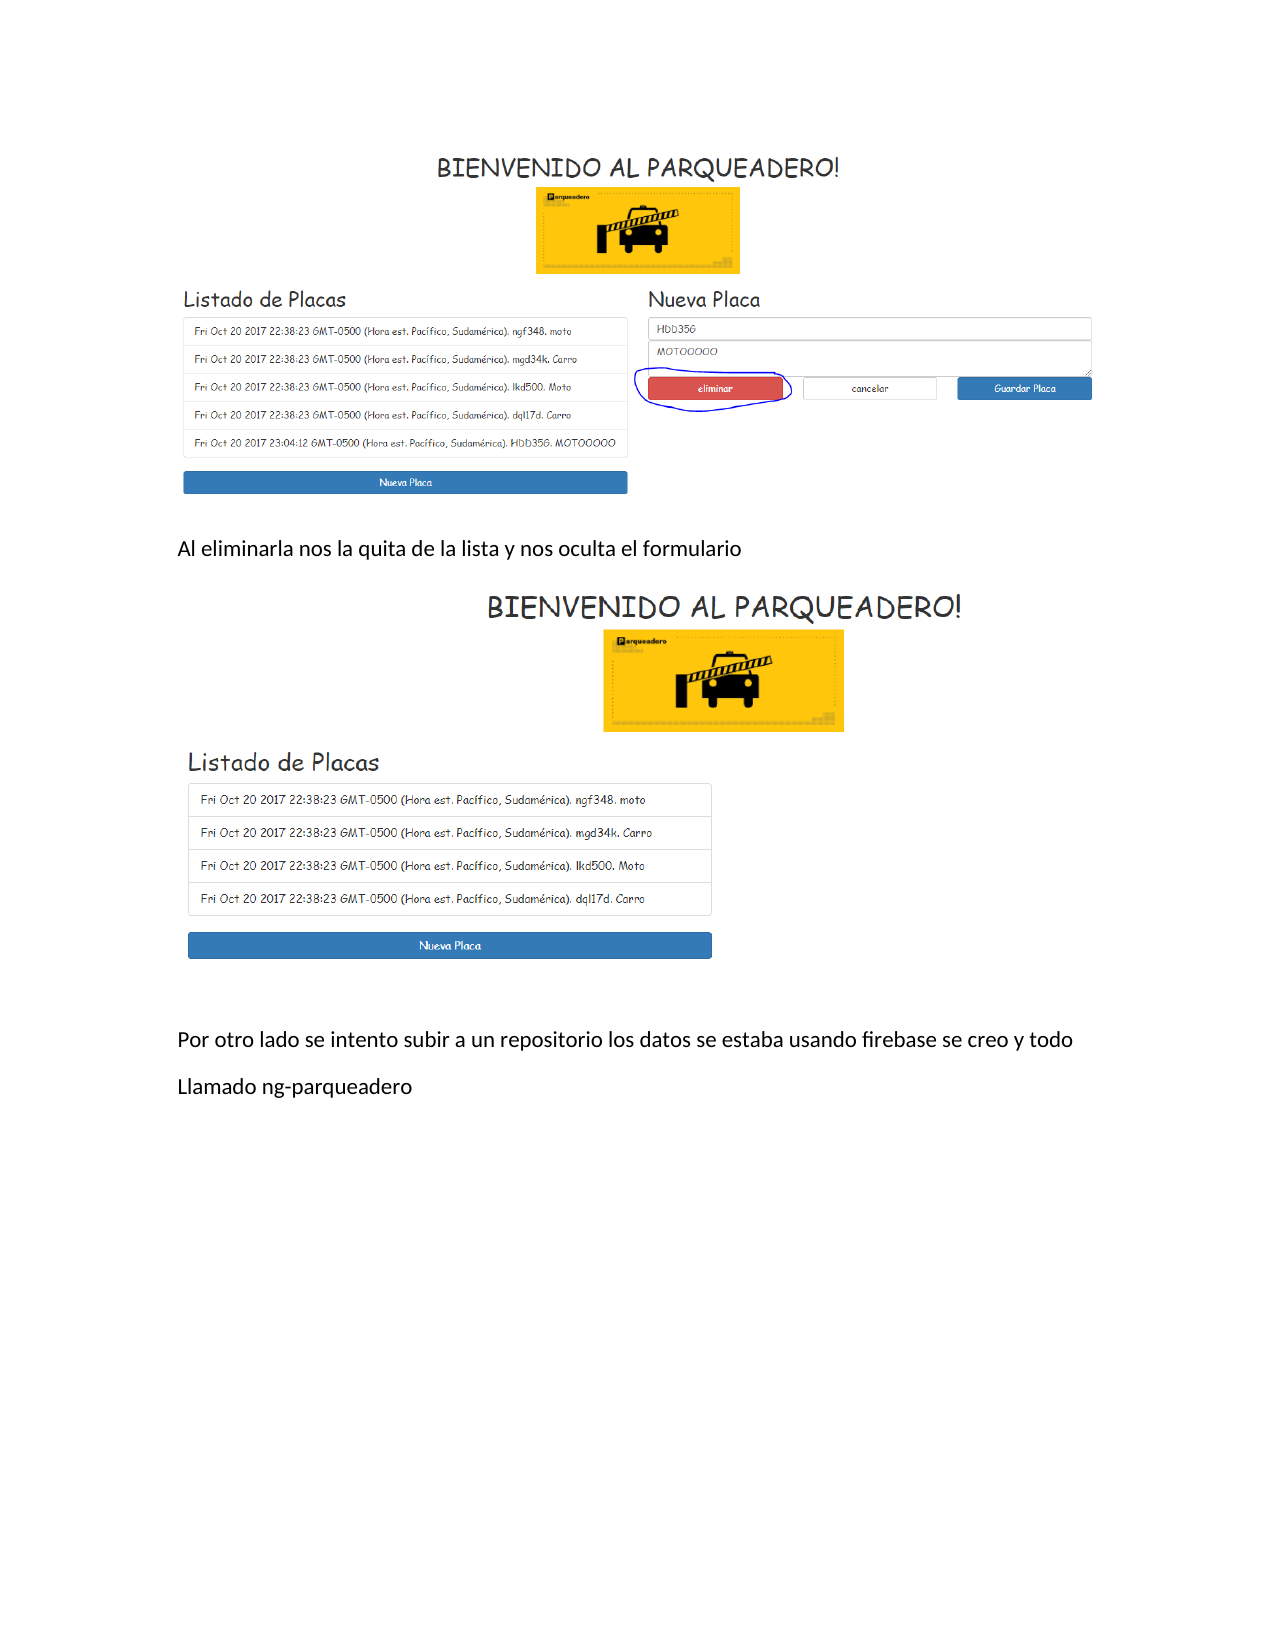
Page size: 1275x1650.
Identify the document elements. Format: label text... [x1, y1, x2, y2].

text Al eliminarla nos la quita de la lista y nos oculta el formulario [177, 534, 1098, 562]
picture [177, 580, 1098, 1007]
picture [177, 147, 1098, 515]
text Llamado ng-parqueadero [177, 1072, 1098, 1100]
text Por otro lado se intento subir a un repositorio los datos se estaba usando firebase se creo y todo [177, 1025, 1098, 1053]
